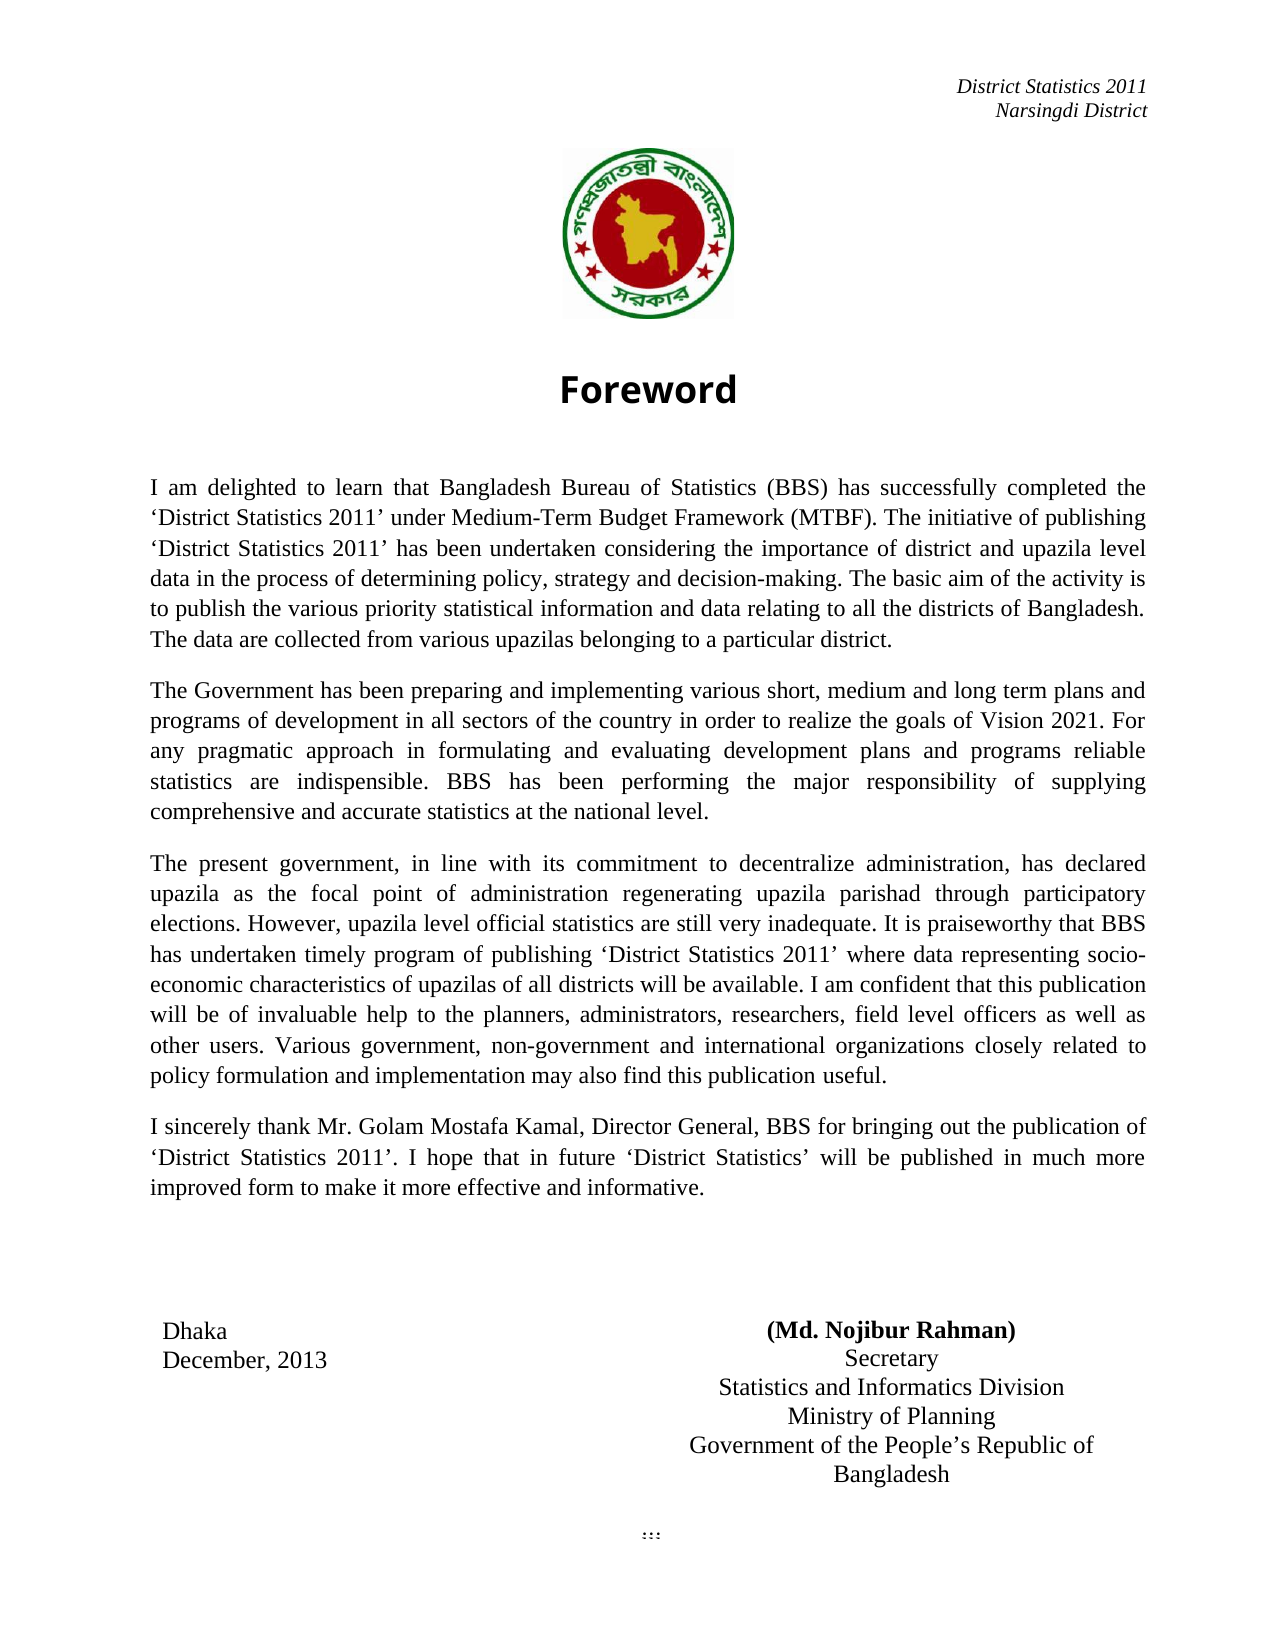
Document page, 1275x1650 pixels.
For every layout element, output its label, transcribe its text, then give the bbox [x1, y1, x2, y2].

table_header Dhaka December, 2013 [141, 1316, 508, 1487]
picture [562, 148, 735, 319]
text The Government has been preparing and implementing various short, medium and long term plans and programs of development in all sectors of the country in order to realize the goals of Vision 2021. For any pragmatic approach in formulating and evaluating development plans and programs reliable statistics are indispensible. BBS has been performing the major responsibility of supplying comprehensive and accurate statistics at the national level. [150, 676, 1147, 825]
table_header (Md. Nojibur Rahman) Secretary Statistics and Informatics Division Ministry of Planning Government of the People’s Republic of Bangladesh [508, 1316, 1114, 1487]
text The present government, in line with its commitment to decentralize administration, has declared upazila as the focal point of administration regenerating upazila parishad through participatory elections. However, upazila level official statistics are still very inadequate. It is praiseworthy that BBS has undertaken timely program of publishing ‘District Statistics 2011’ where data representing socio- economic characteristics of upazilas of all districts will be available. I am confident that this publication will be of invaluable help to the planners, administrators, researchers, field level officers as well as other users. Various government, non-government and international organizations closely related to policy formulation and implementation may also find this publication useful. [150, 849, 1148, 1088]
text I am delighted to learn that Bangladesh Bureau of Statistics (BBS) has successfully completed the ‘District Statistics 2011’ under Medium-Term Budget Framework (MTBF). The initiative of publishing ‘District Statistics 2011’ has been undertaken considering the importance of district and upazila level data in the process of determining policy, strategy and decision-making. The basic aim of the activity is to publish the various priority statistical information and data relating to all the districts of Bangladesh. The data are collected from various upazilas belonging to a particular district. [150, 473, 1148, 652]
text I sincerely thank Mr. Golam Mostafa Kamal, Director General, BBS for bringing out the publication of ‘District Statistics 2011’. I hope that in future ‘District Statistics’ will be published in much more improved form to make it more effective and informative. [150, 1112, 1148, 1201]
text Foreword [197, 364, 1099, 415]
